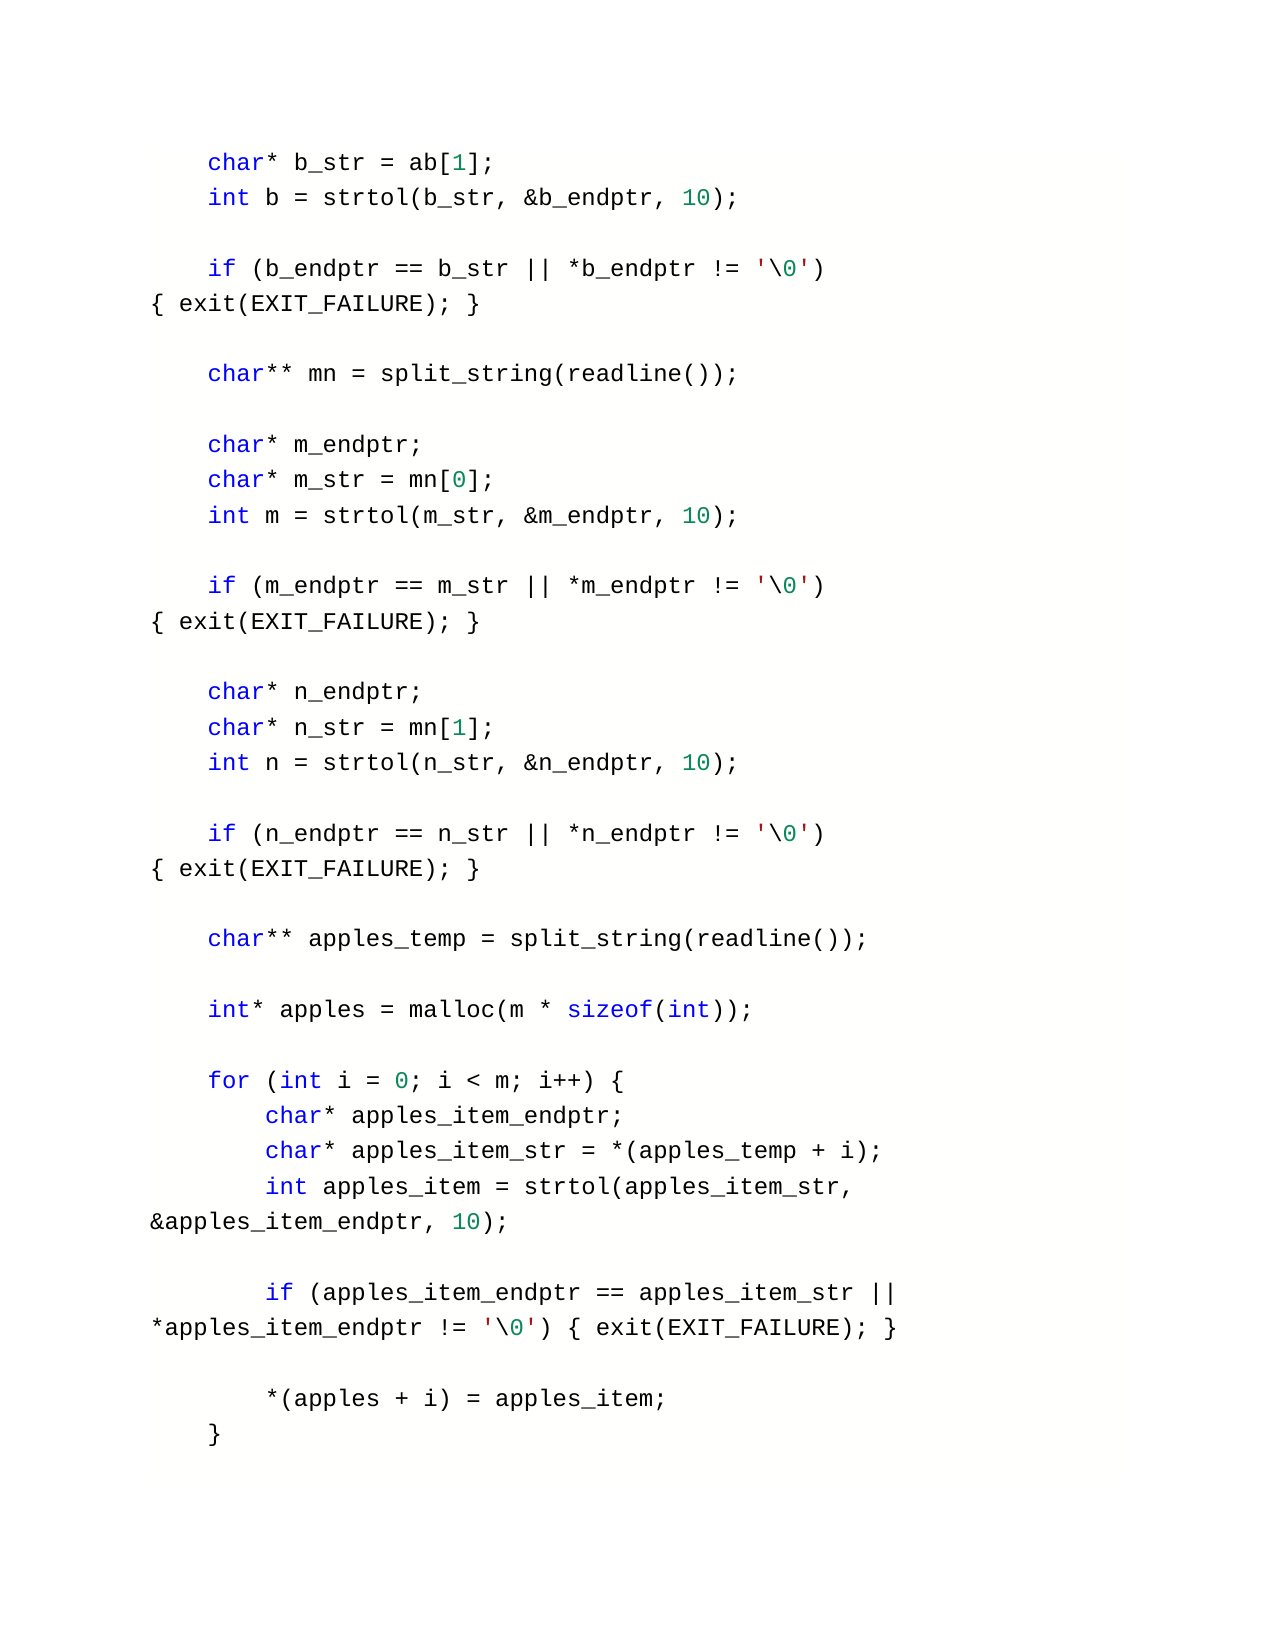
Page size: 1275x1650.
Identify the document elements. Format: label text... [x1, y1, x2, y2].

text char* b_str = ab[1]; [150, 150, 1125, 177]
text char* m_str = mn[0]; [150, 468, 1125, 495]
text int apples_item = strtol(apples_item_str, &apples_item_endptr, 10); [150, 1174, 1125, 1237]
text char* m_endptr; [150, 432, 1125, 460]
text int b = strtol(b_str, &b_endptr, 10); [150, 185, 1125, 212]
text } [150, 1421, 1125, 1448]
text int m = strtol(m_str, &m_endptr, 10); [150, 503, 1125, 530]
text char** apples_temp = split_string(readline()); [150, 927, 1125, 954]
text *(apples + i) = apples_item; [150, 1386, 1125, 1413]
text char* apples_item_endptr; [150, 1103, 1125, 1131]
text for (int i = 0; i < m; i++) { [150, 1068, 1125, 1095]
text if (n_endptr == n_str || *n_endptr != '\0') { exit(EXIT_FAILURE); } [150, 821, 1125, 883]
text if (m_endptr == m_str || *m_endptr != '\0') { exit(EXIT_FAILURE); } [150, 574, 1125, 636]
text int n = strtol(n_str, &n_endptr, 10); [150, 750, 1125, 777]
text char* n_str = mn[1]; [150, 715, 1125, 742]
text char* n_endptr; [150, 680, 1125, 707]
text if (b_endptr == b_str || *b_endptr != '\0') { exit(EXIT_FAILURE); } [150, 256, 1125, 318]
text if (apples_item_endptr == apples_item_str || *apples_item_endptr != '\0') { exit(EXIT_FAILURE); } [150, 1280, 1125, 1342]
text char* apples_item_str = *(apples_temp + i); [150, 1139, 1125, 1166]
text int* apples = malloc(m * sizeof(int)); [150, 997, 1125, 1025]
text char** mn = split_string(readline()); [150, 362, 1125, 389]
